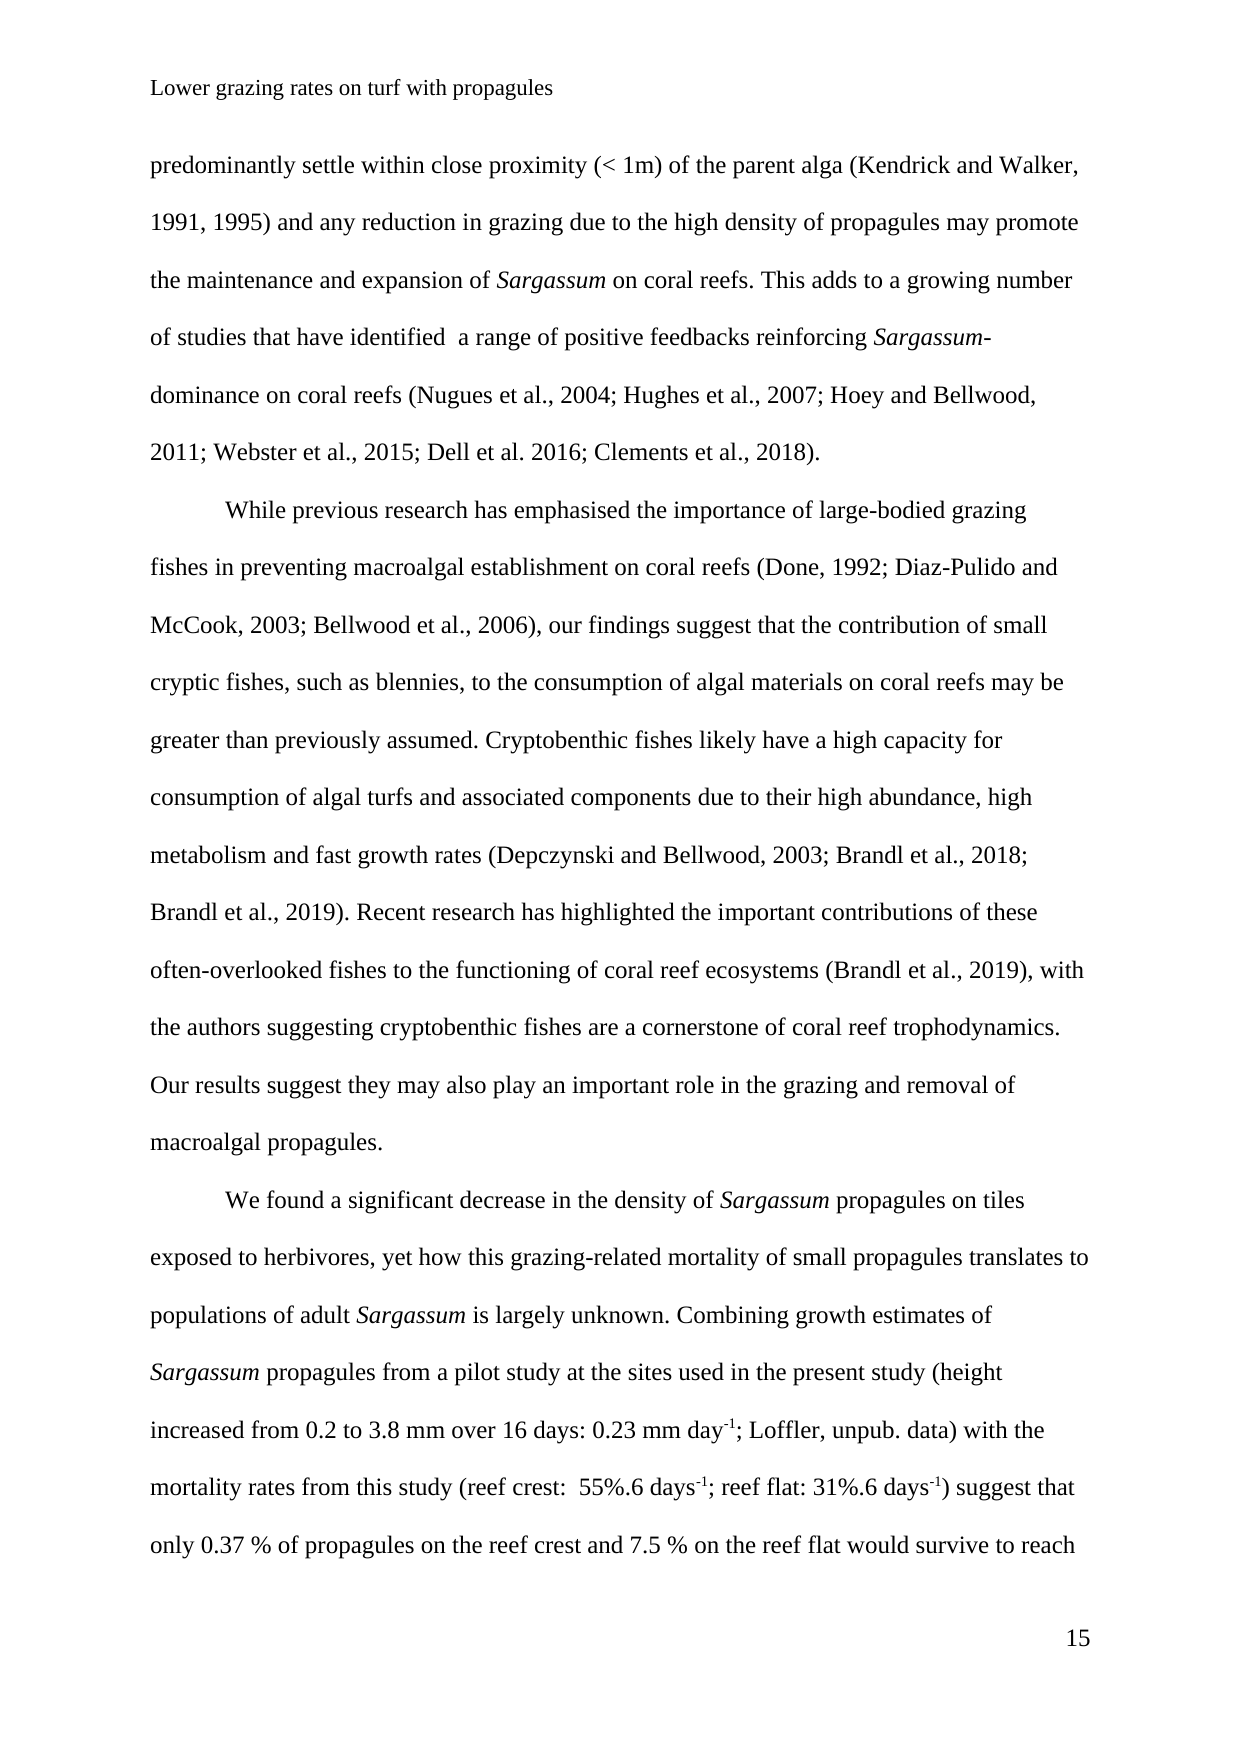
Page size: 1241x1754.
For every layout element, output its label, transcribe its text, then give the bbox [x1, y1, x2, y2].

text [150, 150, 1090, 466]
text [150, 1185, 1090, 1559]
text While previous research has emphasised the importance of large-bodied grazing fishes in preventing macroalgal establishment on coral reefs (Done, 1992; Diaz-Pulido and McCook, 2003; Bellwood et al., 2006), our findings suggest that the contribution of small cryptic fishes, such as blennies, to the consumption of algal materials on coral reefs may be greater than previously assumed. Cryptobenthic fishes likely have a high capacity for consumption of algal turfs and associated components due to their high abundance, high metabolism and fast growth rates (Depczynski and Bellwood, 2003; Brandl et al., 2018; Brandl et al., 2019). Recent research has highlighted the important contributions of these often-overlooked fishes to the functioning of coral reef ecosystems (Brandl et al., 2019), with the authors suggesting cryptobenthic fishes are a cornerstone of coral reef trophodynamics. Our results suggest they may also play an important role in the grazing and removal of macroalgal propagules. [150, 495, 1090, 1156]
